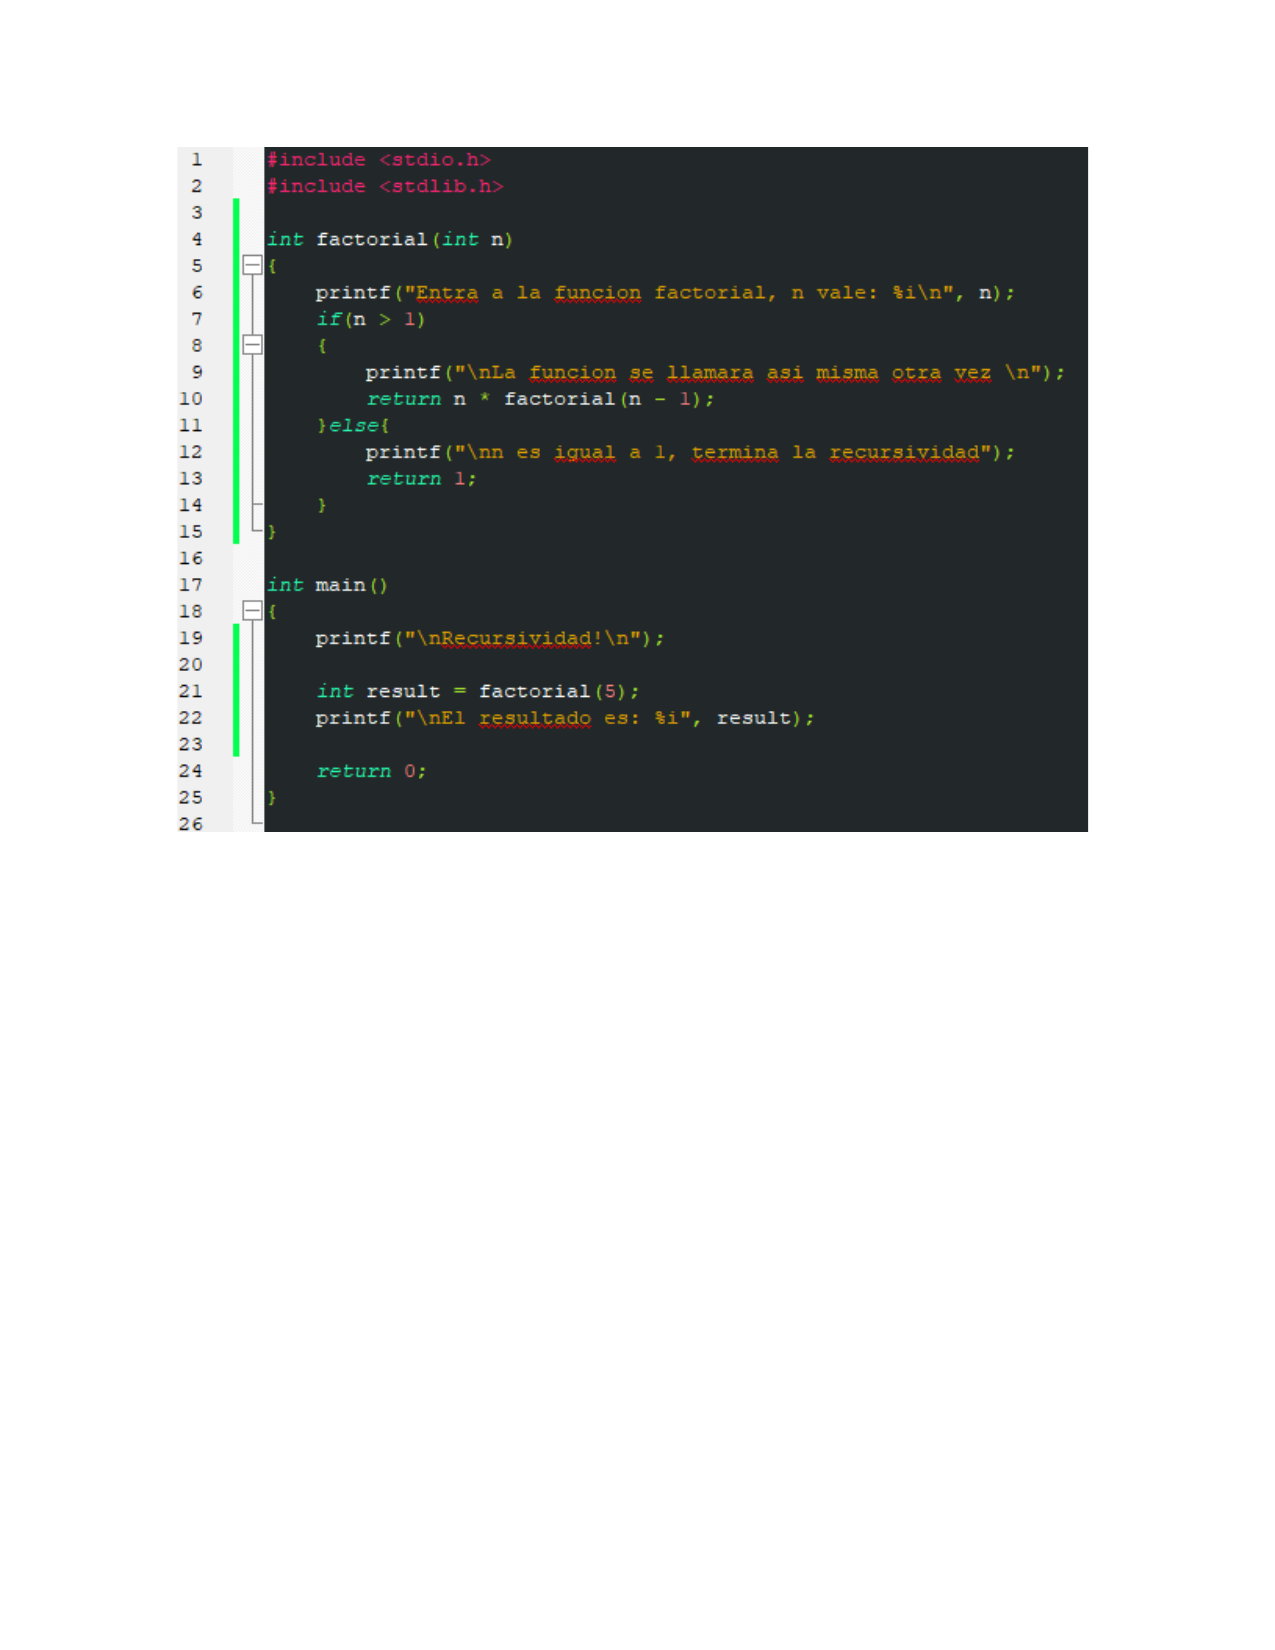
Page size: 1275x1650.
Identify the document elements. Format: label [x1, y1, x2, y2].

picture [177, 147, 1089, 832]
